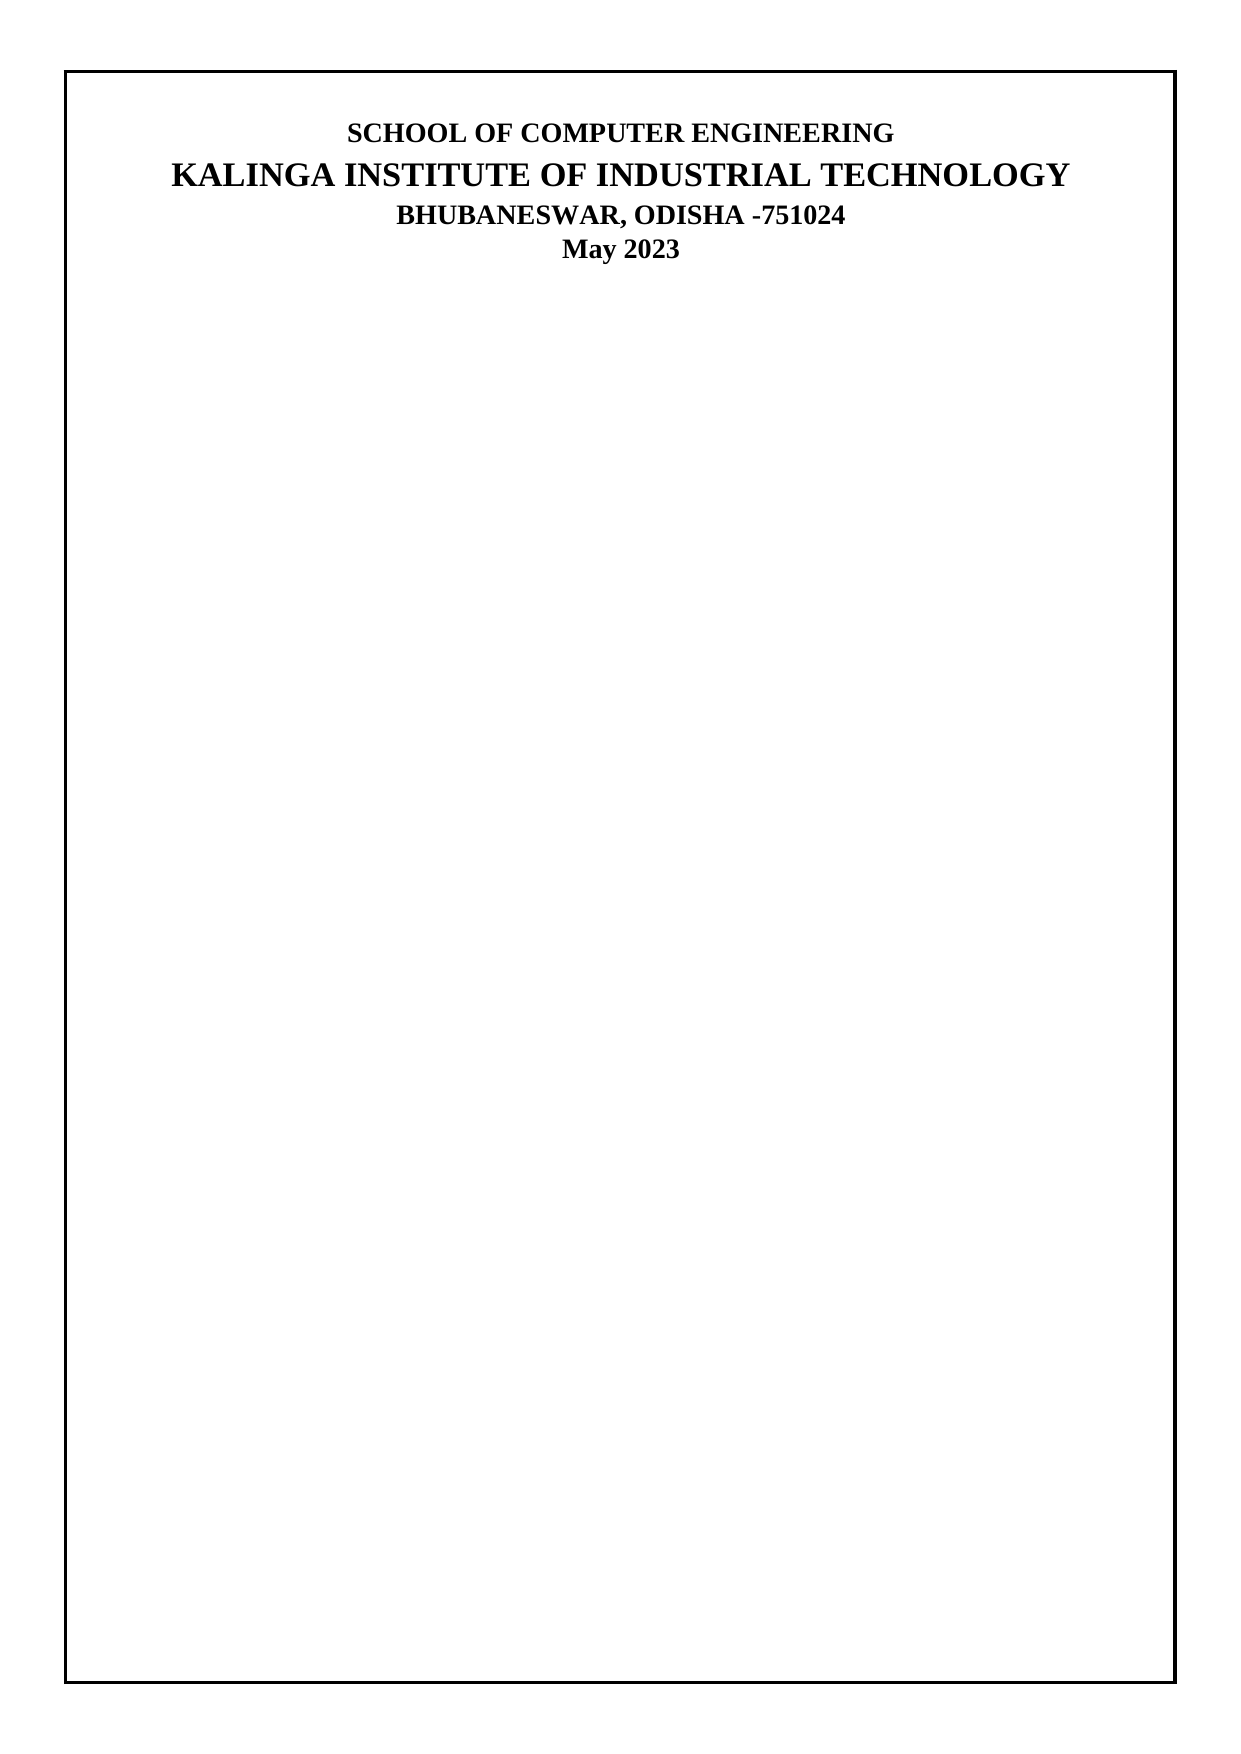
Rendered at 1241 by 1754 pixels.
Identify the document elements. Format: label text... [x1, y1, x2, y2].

text BHUBANESWAR, ODISHA -751024 [75, 198, 1167, 231]
text KALINGA INSTITUTE OF INDUSTRIAL TECHNOLOGY [75, 154, 1167, 194]
text SCHOOL OF COMPUTER ENGINEERING [75, 116, 1167, 149]
text May 2023 [75, 232, 1167, 264]
